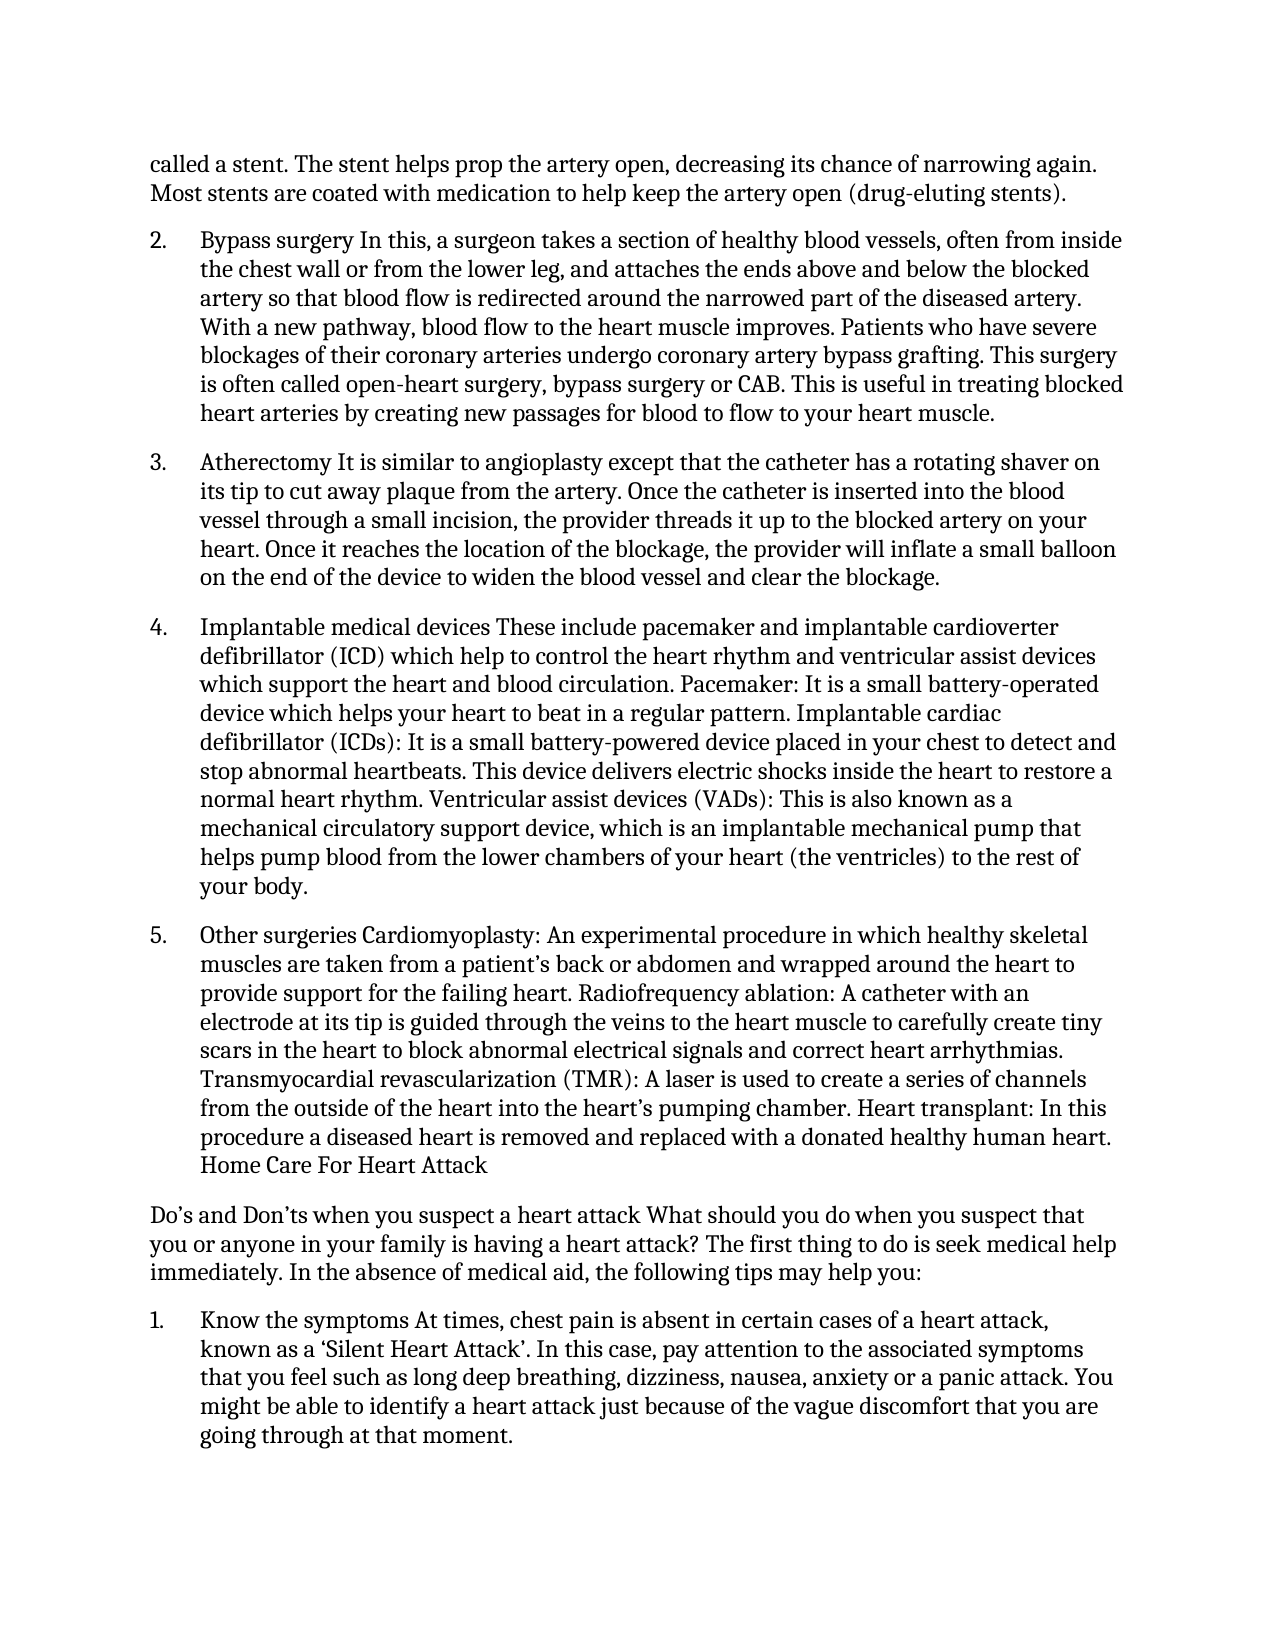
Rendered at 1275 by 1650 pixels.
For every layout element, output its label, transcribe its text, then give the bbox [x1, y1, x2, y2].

list Bypass surgery In this, a surgeon takes a section of healthy blood vessels, often from inside the chest wall or from the lower leg, and attaches the ends above and below the blocked artery so that blood flow is redirected around the narrowed part of the diseased artery. With a new pathway, blood flow to the heart muscle improves. Patients who have severe blockages of their coronary arteries undergo coronary artery bypass grafting. This surgery is often called open-heart surgery, bypass surgery or CAB. This is useful in treating blocked heart arteries by creating new passages for blood to flow to your heart muscle. [150, 226, 1125, 427]
list Other surgeries Cardiomyoplasty: An experimental procedure in which healthy skeletal muscles are taken from a patient’s back or abdomen and wrapped around the heart to provide support for the failing heart. Radiofrequency ablation: A catheter with an electrode at its tip is guided through the veins to the heart muscle to carefully create tiny scars in the heart to block abnormal electrical signals and correct heart arrhythmias. Transmyocardial revascularization (TMR): A laser is used to create a series of channels from the outside of the heart into the heart’s pumping chamber. Heart transplant: In this procedure a diseased heart is removed and replaced with a donated healthy human heart. Home Care For Heart Attack [150, 921, 1125, 1180]
list Know the symptoms At times, chest pain is absent in certain cases of a heart attack, known as a ‘Silent Heart Attack’. In this case, pay attention to the associated symptoms that you feel such as long deep breathing, dizziness, nausea, anxiety or a panic attack. You might be able to identify a heart attack just because of the vague discomfort that you are going through at that moment. [150, 1306, 1125, 1449]
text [150, 150, 1125, 207]
list Atherectomy It is similar to angioplasty except that the catheter has a rotating shaver on its tip to cut away plaque from the artery. Once the catheter is inserted into the blood vessel through a small incision, the provider threads it up to the blocked artery on your heart. Once it reaches the location of the blockage, the provider will inflate a small balloon on the end of the device to widen the blood vessel and clear the blockage. [150, 448, 1125, 592]
text Do’s and Don’ts when you suspect a heart attack What should you do when you suspect that you or anyone in your family is having a heart attack? The first thing to do is seek medical help immediately. In the absence of medical aid, the following tips may help you: [150, 1201, 1125, 1287]
list Implantable medical devices These include pacemaker and implantable cardioverter defibrillator (ICD) which help to control the heart rhythm and ventricular assist devices which support the heart and blood circulation. Pacemaker: It is a small battery-operated device which helps your heart to beat in a regular pattern. Implantable cardiac defibrillator (ICDs): It is a small battery-powered device placed in your chest to detect and stop abnormal heartbeats. This device delivers electric shocks inside the heart to restore a normal heart rhythm. Ventricular assist devices (VADs): This is also known as a mechanical circulatory support device, which is an implantable mechanical pump that helps pump blood from the lower chambers of your heart (the ventricles) to the rest of your body. [150, 613, 1125, 900]
